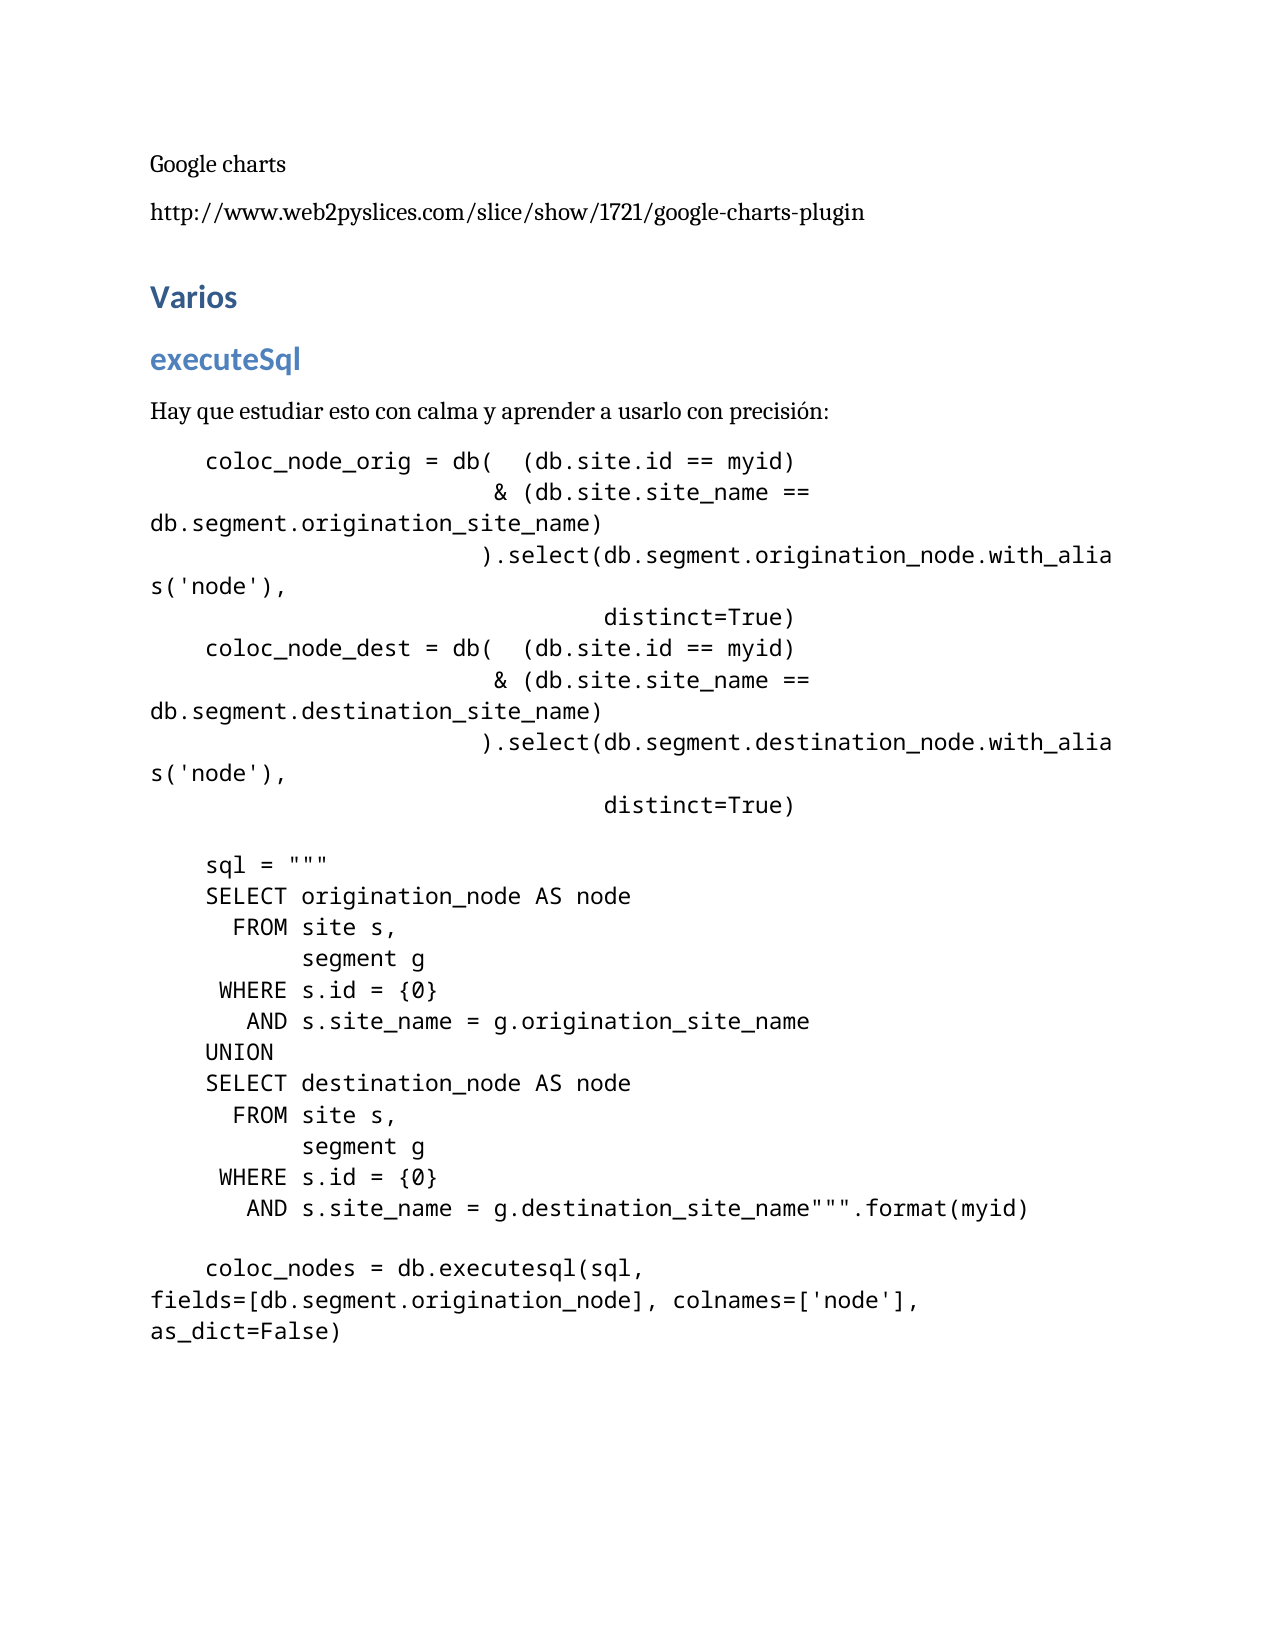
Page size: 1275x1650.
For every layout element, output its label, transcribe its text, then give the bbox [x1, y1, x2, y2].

subtitle Varios [150, 276, 1125, 317]
text http://www.web2pyslices.com/slice/show/1721/google-charts-plugin [150, 197, 1125, 226]
subtitle executeSql [150, 338, 1125, 378]
text Hay que estudiar esto con calma y aprender a usarlo con precisión: [150, 397, 1125, 426]
text coloc_node_orig = db( (db.site.id == myid) & (db.site.site_name == db.segment.origination_site_name) ).select(db.segment.origination_node.with_alias('node'), distinct=True) coloc_node_dest = db( (db.site.id == myid) & (db.site.site_name == db.segment.destination_site_name) ).select(db.segment.destination_node.with_alias('node'), distinct=True) sql = """ SELECT origination_node AS node FROM site s, segment g WHERE s.id = {0} AND s.site_name = g.origination_site_name UNION SELECT destination_node AS node FROM site s, segment g WHERE s.id = {0} AND s.site_name = g.destination_site_name""".format(myid) coloc_nodes = db.executesql(sql, fields=[db.segment.origination_node], colnames=['node'], as_dict=False) [150, 445, 1125, 1346]
text Google charts [150, 150, 1125, 179]
